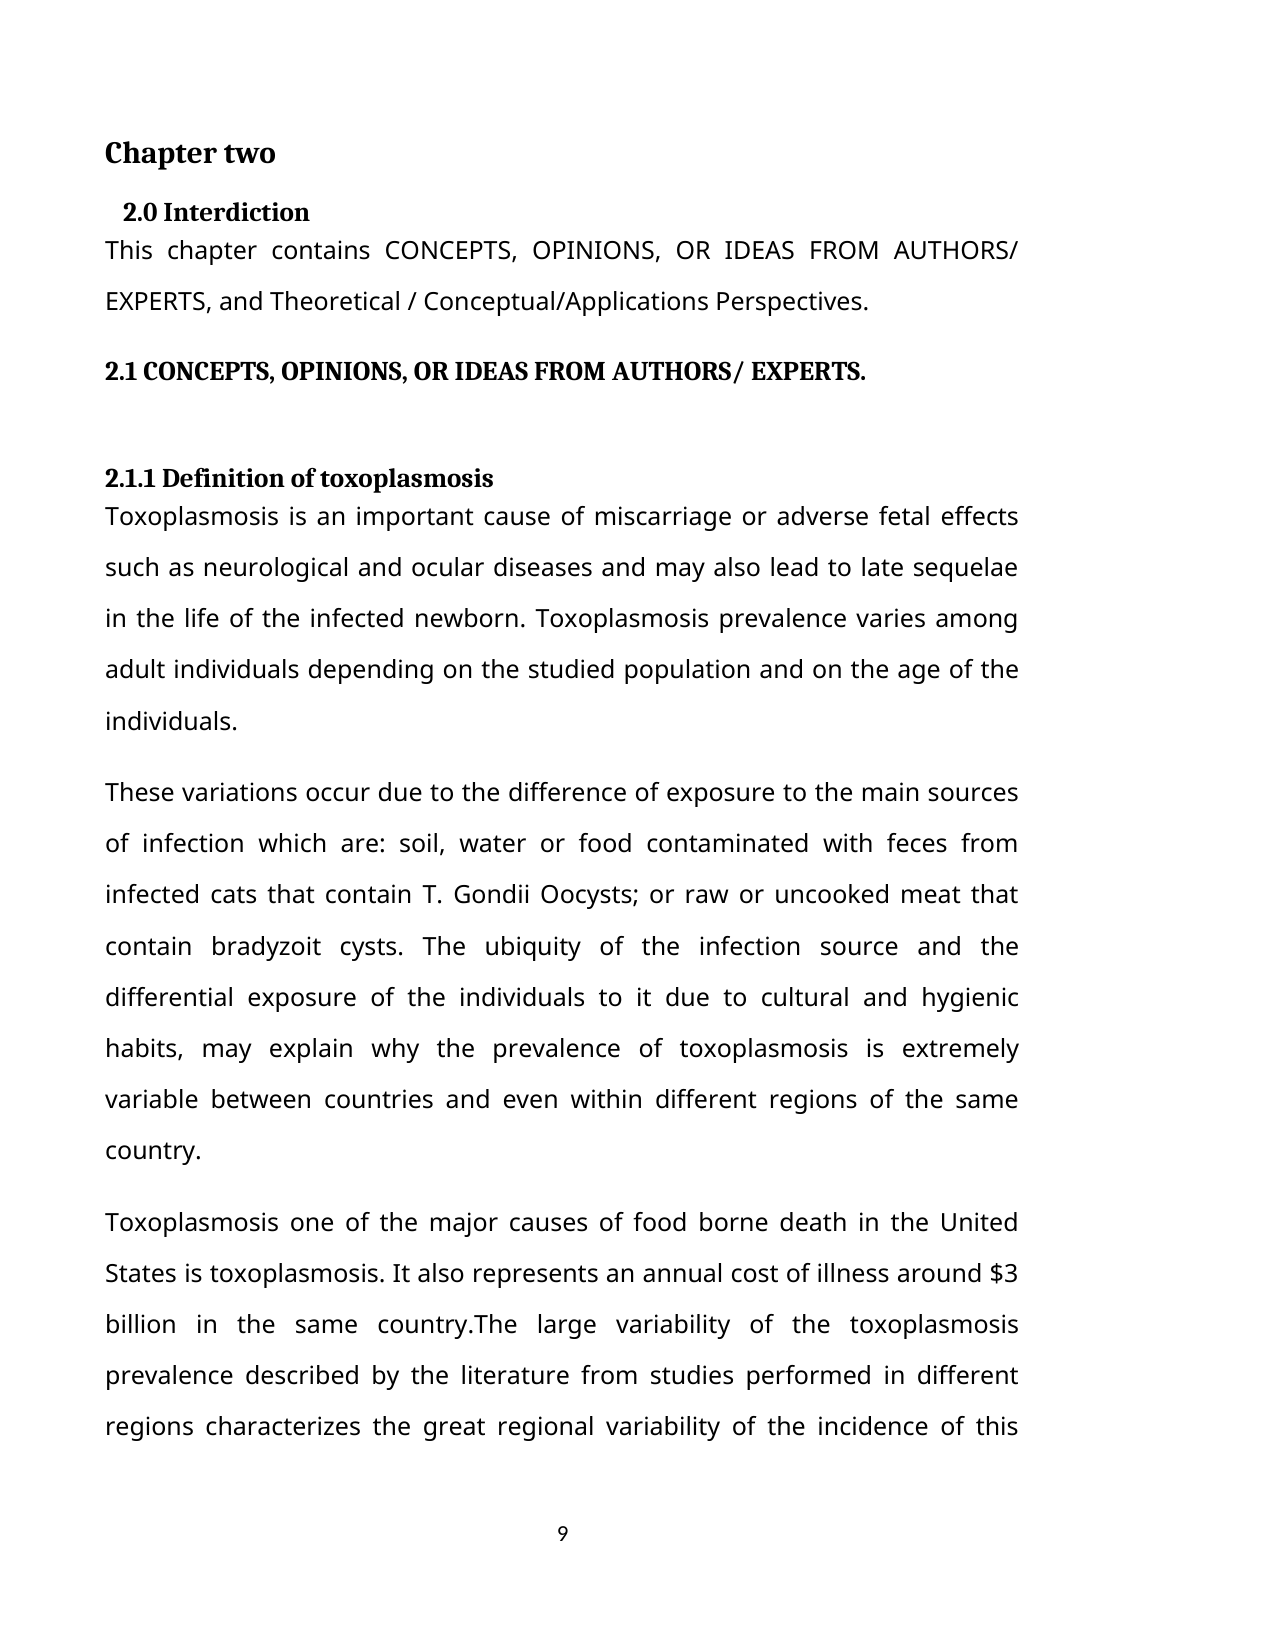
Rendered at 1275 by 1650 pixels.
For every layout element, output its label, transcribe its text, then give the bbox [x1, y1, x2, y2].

text This chapter contains CONCEPTS, OPINIONS, OR IDEAS FROM AUTHORS/ EXPERTS, and Theoretical / Conceptual/Applications Perspectives. [105, 233, 1020, 318]
subtitle 2.1 CONCEPTS, OPINIONS, OR IDEAS FROM AUTHORS/ EXPERTS. [105, 356, 1020, 387]
subtitle 2.0 Interdiction [105, 197, 1020, 228]
subtitle 2.1.1 Definition of toxoplasmosis [105, 463, 1020, 494]
text Toxoplasmosis is an important cause of miscarriage or adverse fetal effects such as neurological and ocular diseases and may also lead to late sequelae in the life of the infected newborn. Toxoplasmosis prevalence varies among adult individuals depending on the studied population and on the age of the individuals. [105, 499, 1020, 737]
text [105, 1204, 1020, 1442]
text These variations occur due to the difference of exposure to the main sources of infection which are: soil, water or food contaminated with feces from infected cats that contain T. Gondii Oocysts; or raw or uncooked meat that contain bradyzoit cysts. The ubiquity of the infection source and the differential exposure of the individuals to it due to cultural and hygienic habits, may explain why the prevalence of toxoplasmosis is extremely variable between countries and even within different regions of the same country. [105, 775, 1020, 1166]
subtitle Chapter two [105, 135, 1020, 171]
